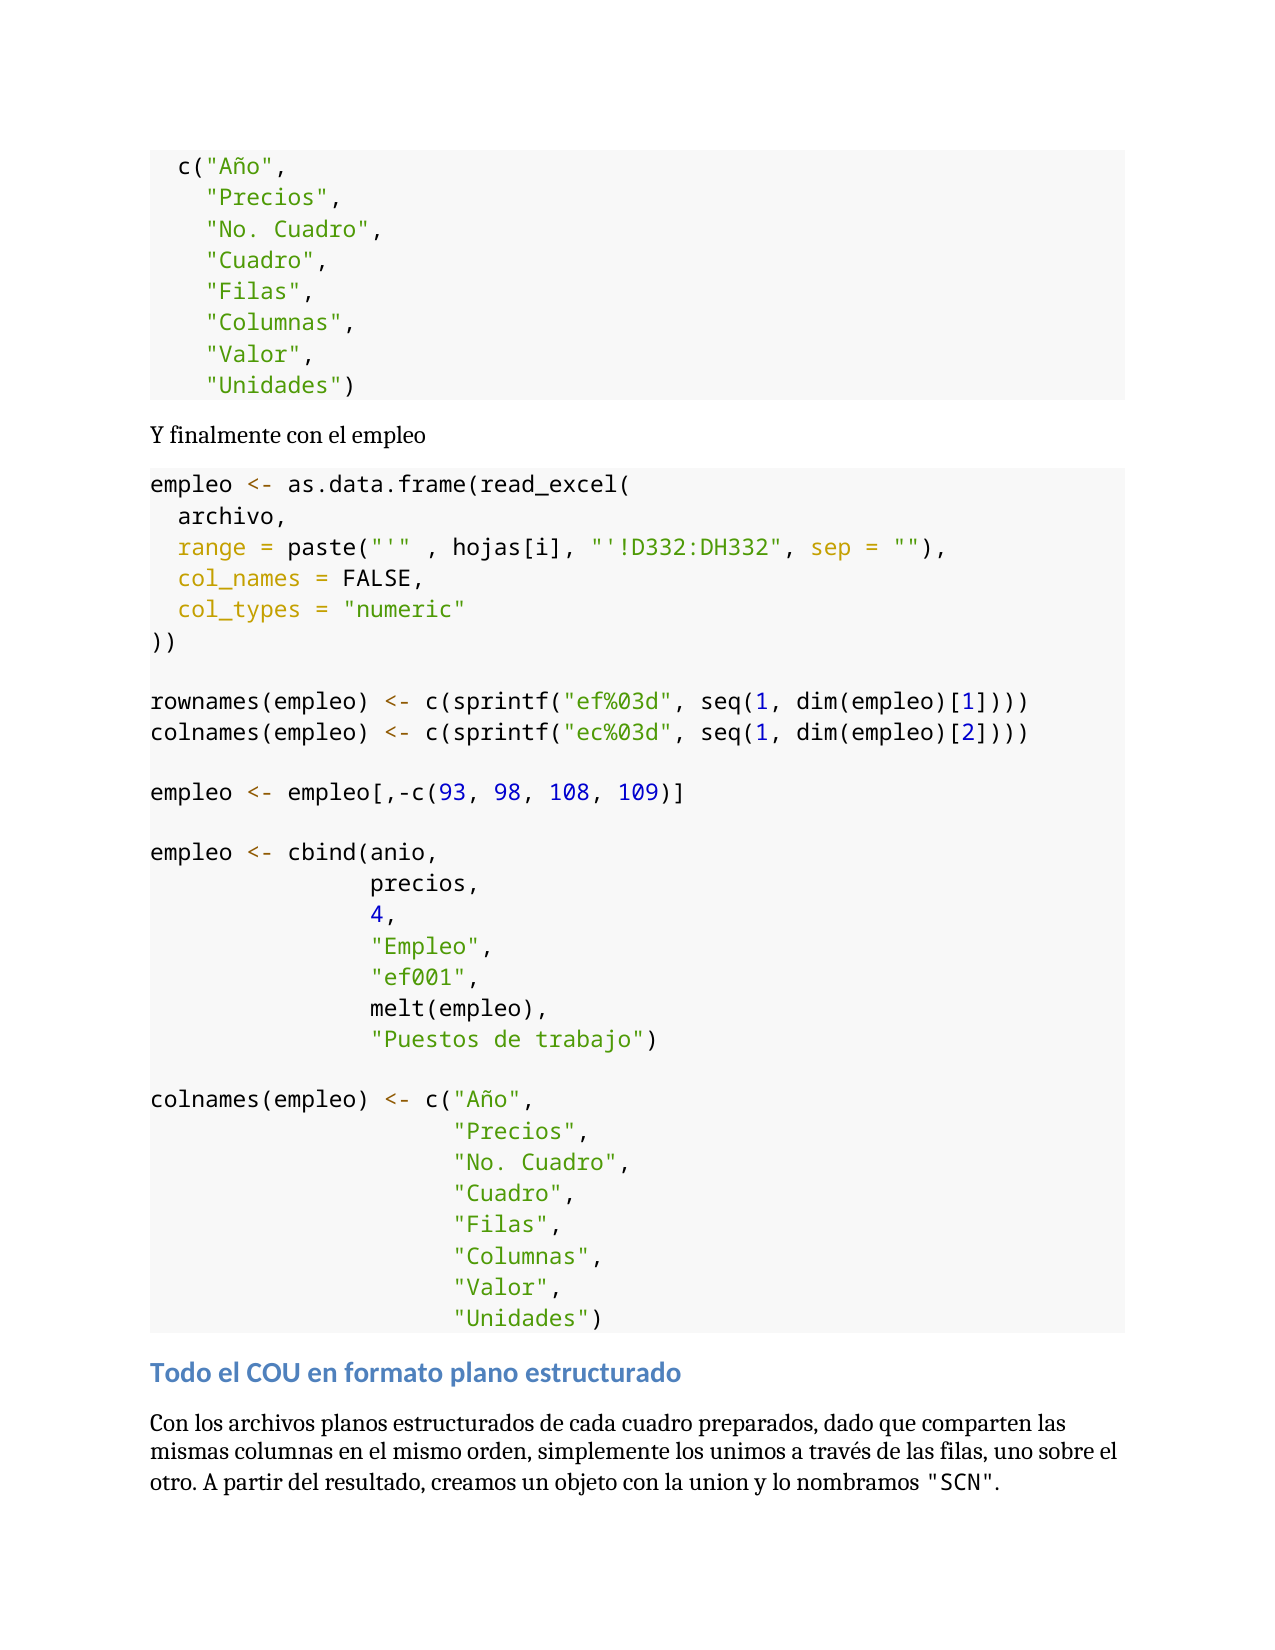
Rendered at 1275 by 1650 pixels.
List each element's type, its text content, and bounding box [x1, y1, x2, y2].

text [150, 150, 1125, 400]
text Con los archivos planos estructurados de cada cuadro preparados, dado que comparten las mismas columnas en el mismo orden, simplemente los unimos a través de las filas, uno sobre el otro. A partir del resultado, creamos un objeto con la union y lo nombramos "SCN". [150, 1408, 1125, 1497]
subtitle Todo el COU en formato plano estructurado [150, 1354, 1125, 1390]
text empleo <- as.data.frame(read_excel( archivo, range = paste("'" , hojas[i], "'!D332:DH332", sep = ""), col_names = FALSE, col_types = "numeric" )) rownames(empleo) <- c(sprintf("ef%03d", seq(1, dim(empleo)[1]))) colnames(empleo) <- c(sprintf("ec%03d", seq(1, dim(empleo)[2]))) empleo <- empleo[,-c(93, 98, 108, 109)] empleo <- cbind(anio, precios, 4, "Empleo", "ef001", melt(empleo), "Puestos de trabajo") colnames(empleo) <- c("Año", "Precios", "No. Cuadro", "Cuadro", "Filas", "Columnas", "Valor", "Unidades") [150, 468, 1125, 1333]
text Y finalmente con el empleo [150, 421, 1125, 449]
